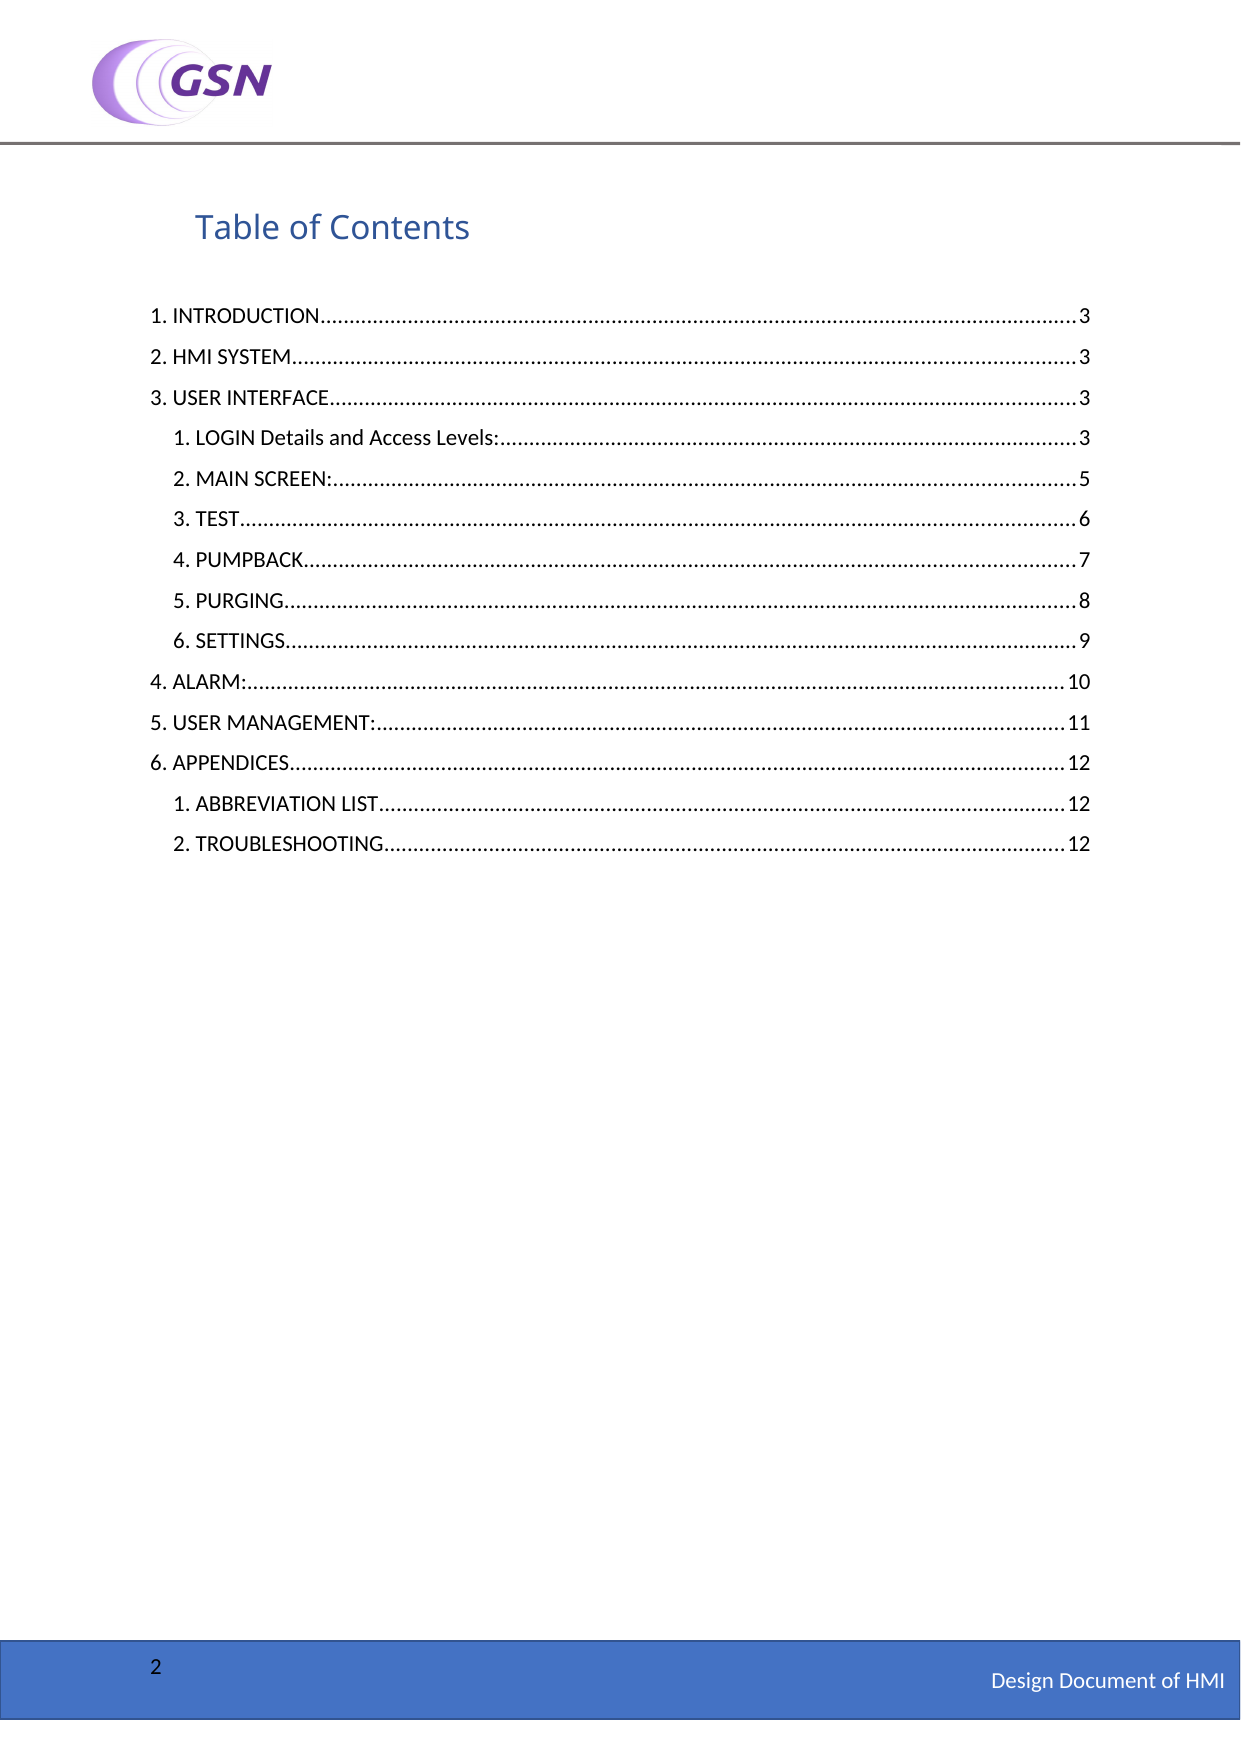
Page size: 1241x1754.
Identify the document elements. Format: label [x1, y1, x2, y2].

picture [90, 39, 273, 127]
